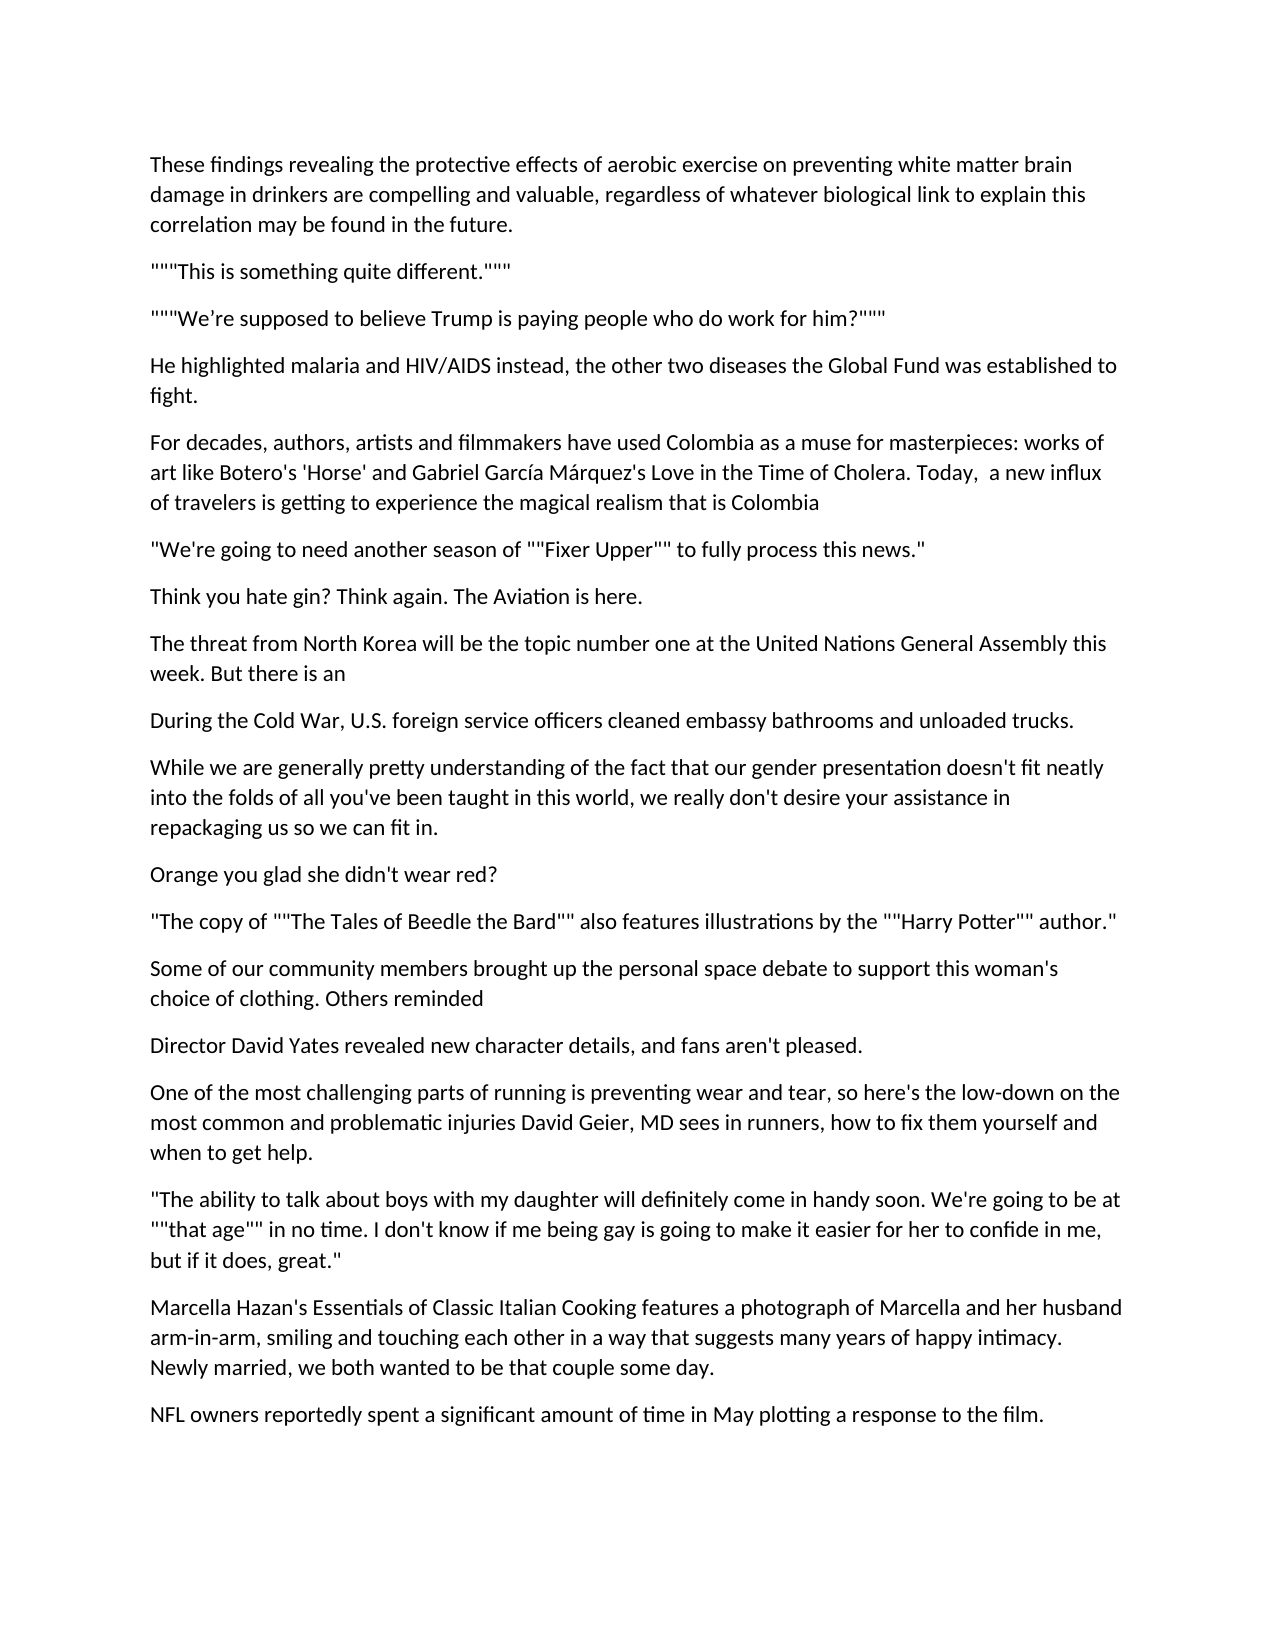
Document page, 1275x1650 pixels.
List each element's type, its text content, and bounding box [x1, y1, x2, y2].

text Think you hate gin? Think again. The Aviation is here. [150, 582, 1125, 610]
text The threat from North Korea will be the topic number one at the United Nations General Assembly this week. But there is an [150, 629, 1125, 687]
text Orange you glad she didn't wear red? [150, 860, 1125, 888]
text "The copy of ""The Tales of Beedle the Bard"" also features illustrations by the ""Harry Potter"" author." [150, 907, 1125, 935]
text One of the most challenging parts of running is preventing wear and tear, so here's the low-down on the most common and problematic injuries David Geier, MD sees in runners, how to fix them yourself and when to get help. [150, 1078, 1125, 1167]
text While we are generally pretty understanding of the fact that our gender presentation doesn't fit neatly into the folds of all you've been taught in this world, we really don't desire your assistance in repackaging us so we can fit in. [150, 753, 1125, 842]
text Some of our community members brought up the personal space debate to support this woman's choice of clothing. Others reminded [150, 954, 1125, 1012]
text During the Cold War, U.S. foreign service officers cleaned embassy bathrooms and unloaded trucks. [150, 706, 1125, 734]
text """This is something quite different.""" [150, 257, 1125, 285]
text Marcella Hazan's Essentials of Classic Italian Cooking features a photograph of Marcella and her husband arm-in-arm, smiling and touching each other in a way that suggests many years of happy intimacy. Newly married, we both wanted to be that couple some day. [150, 1293, 1125, 1381]
text """We’re supposed to believe Trump is paying people who do work for him?""" [150, 304, 1125, 332]
text For decades, authors, artists and filmmakers have used Colombia as a muse for masterpieces: works of art like Botero's 'Horse' and Gabriel García Márquez's Love in the Time of Cholera. Today, a new influx of travelers is getting to experience the magical realism that is Colombia [150, 428, 1125, 517]
text Director David Yates revealed new character details, and fans aren't pleased. [150, 1031, 1125, 1059]
text These findings revealing the protective effects of aerobic exercise on preventing white matter brain damage in drinkers are compelling and valuable, regardless of whatever biological link to explain this correlation may be found in the future. [150, 150, 1125, 238]
text "We're going to need another season of ""Fixer Upper"" to fully process this news." [150, 535, 1125, 563]
text "The ability to talk about boys with my daughter will definitely come in handy soon. We're going to be at ""that age"" in no time. I don't know if me being gay is going to make it easier for her to confide in me, but if it does, great." [150, 1185, 1125, 1274]
text NFL owners reportedly spent a significant amount of time in May plotting a response to the film. [150, 1400, 1125, 1428]
text He highlighted malaria and HIV/AIDS instead, the other two diseases the Global Fund was established to fight. [150, 351, 1125, 409]
